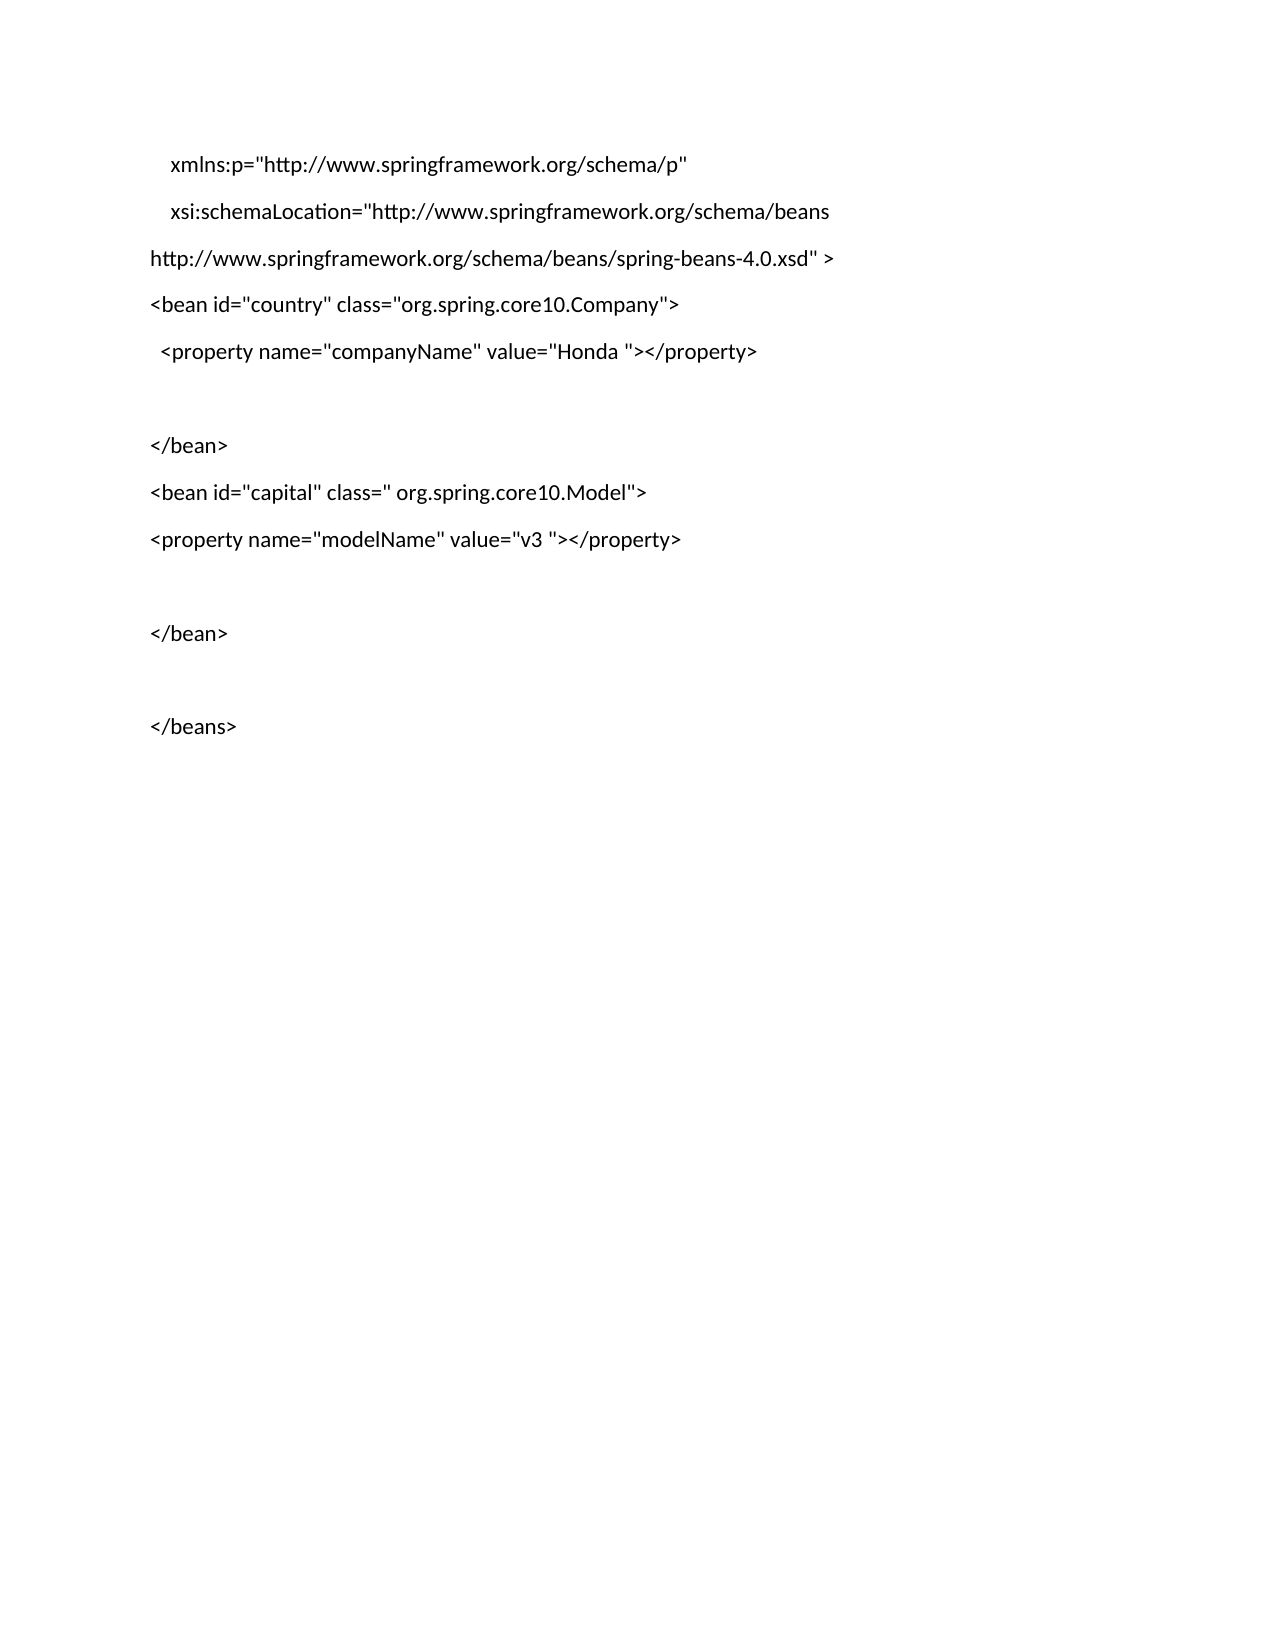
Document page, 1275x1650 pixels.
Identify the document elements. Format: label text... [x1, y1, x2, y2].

text </bean> [150, 619, 1125, 647]
text <bean id="capital" class=" org.spring.core10.Model"> [150, 478, 1125, 506]
text http://www.springframework.org/schema/beans/spring-beans-4.0.xsd" > [150, 244, 1125, 272]
text xsi:schemaLocation="http://www.springframework.org/schema/beans [150, 197, 1125, 225]
text xmlns:p="http://www.springframework.org/schema/p" [150, 150, 1125, 178]
text <property name="modelName" value="v3 "></property> [150, 525, 1125, 553]
text </bean> [150, 431, 1125, 459]
text <property name="companyName" value="Honda "></property> [150, 337, 1125, 366]
text <bean id="country" class="org.spring.core10.Company"> [150, 291, 1125, 319]
text </beans> [150, 712, 1125, 741]
